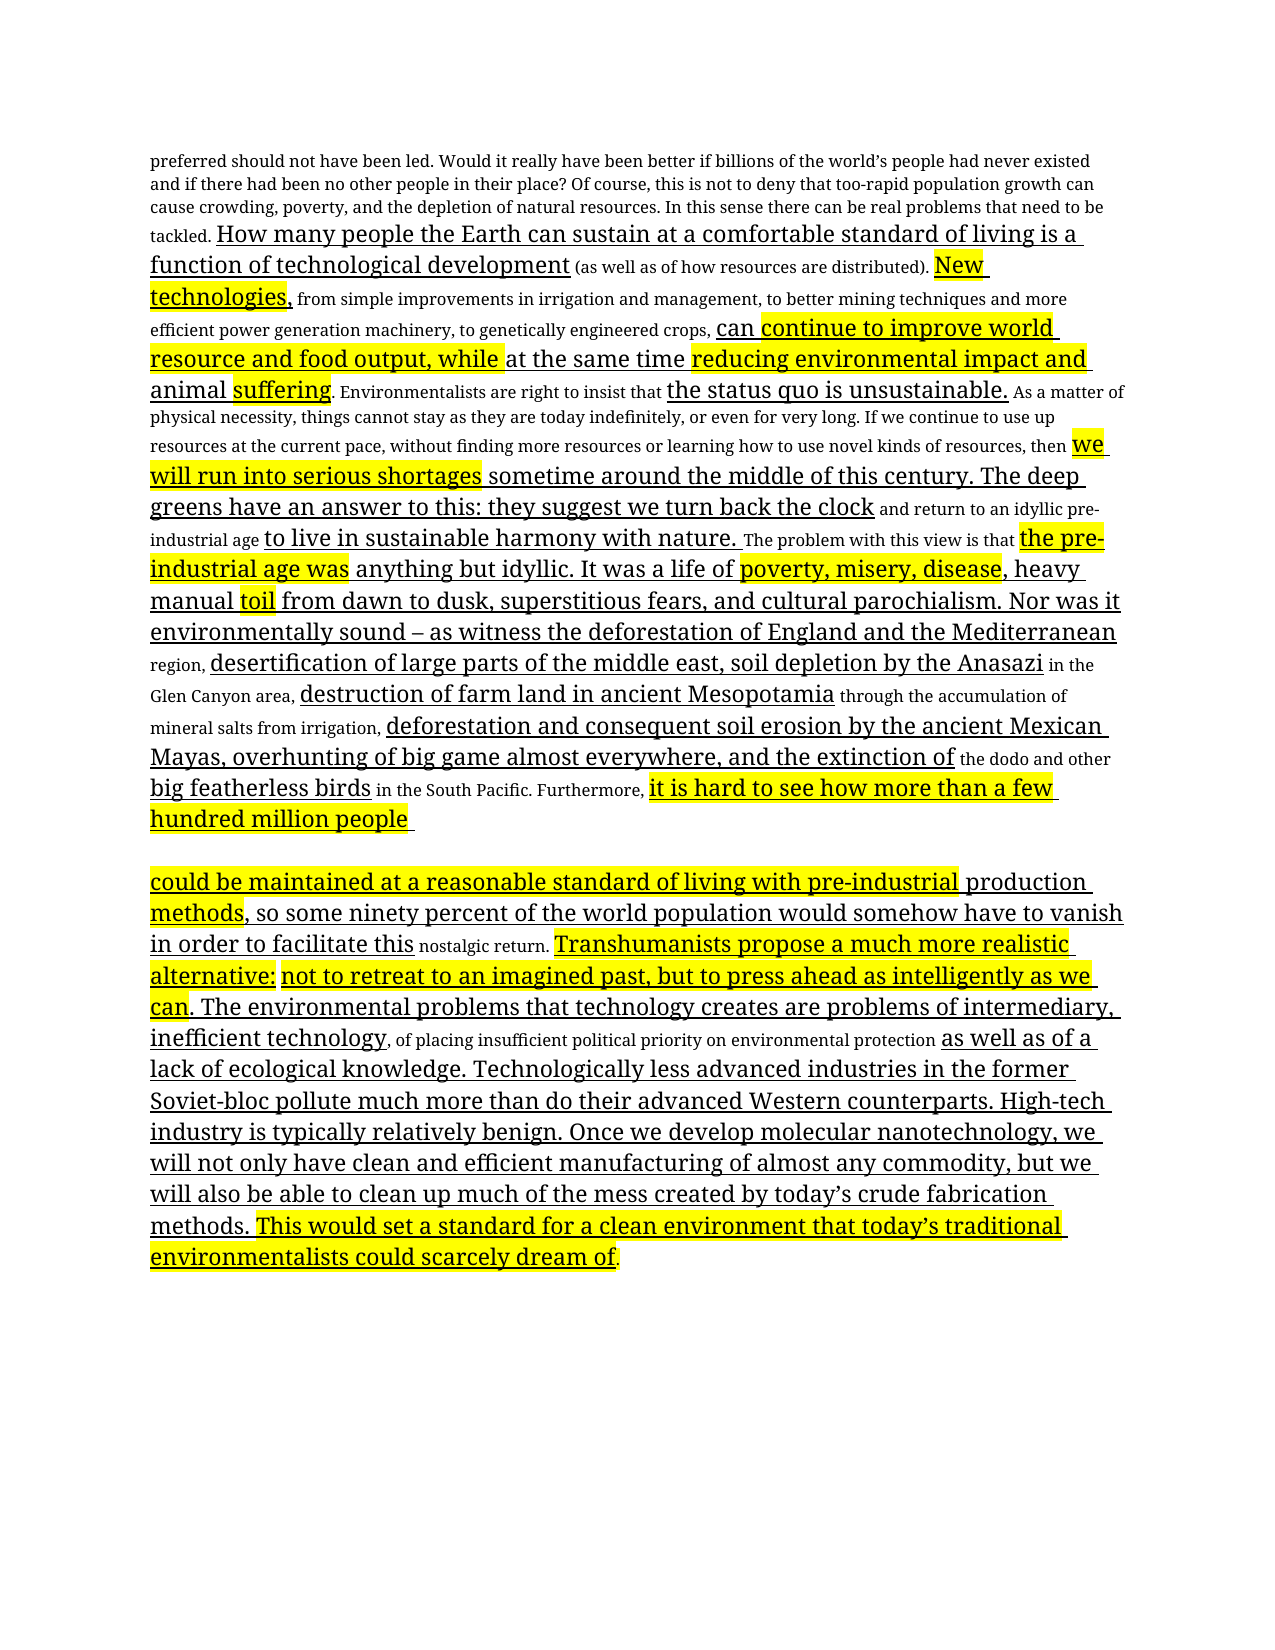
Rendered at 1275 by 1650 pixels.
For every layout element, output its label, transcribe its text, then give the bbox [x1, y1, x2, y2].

text could be maintained at a reasonable standard of living with pre-industrial production methods, so some ninety percent of the world population would somehow have to vanish in order to facilitate this nostalgic return. Transhumanists propose a much more realistic alternative: not to retreat to an imagined past, but to press ahead as intelligently as we can. The environmental problems that technology creates are problems of intermediary, inefficient technology, of placing insufficient political priority on environmental protection as well as of a lack of ecological knowledge. Technologically less advanced industries in the former Soviet-bloc pollute much more than do their advanced Western counterparts. High-tech industry is typically relatively benign. Once we develop molecular nanotechnology, we will not only have clean and efficient manufacturing of almost any commodity, but we will also be able to clean up much of the mess created by today’s crude fabrication methods. This would set a standard for a clean environment that today’s traditional environmentalists could scarcely dream of. [150, 866, 1125, 1272]
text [150, 150, 1125, 834]
